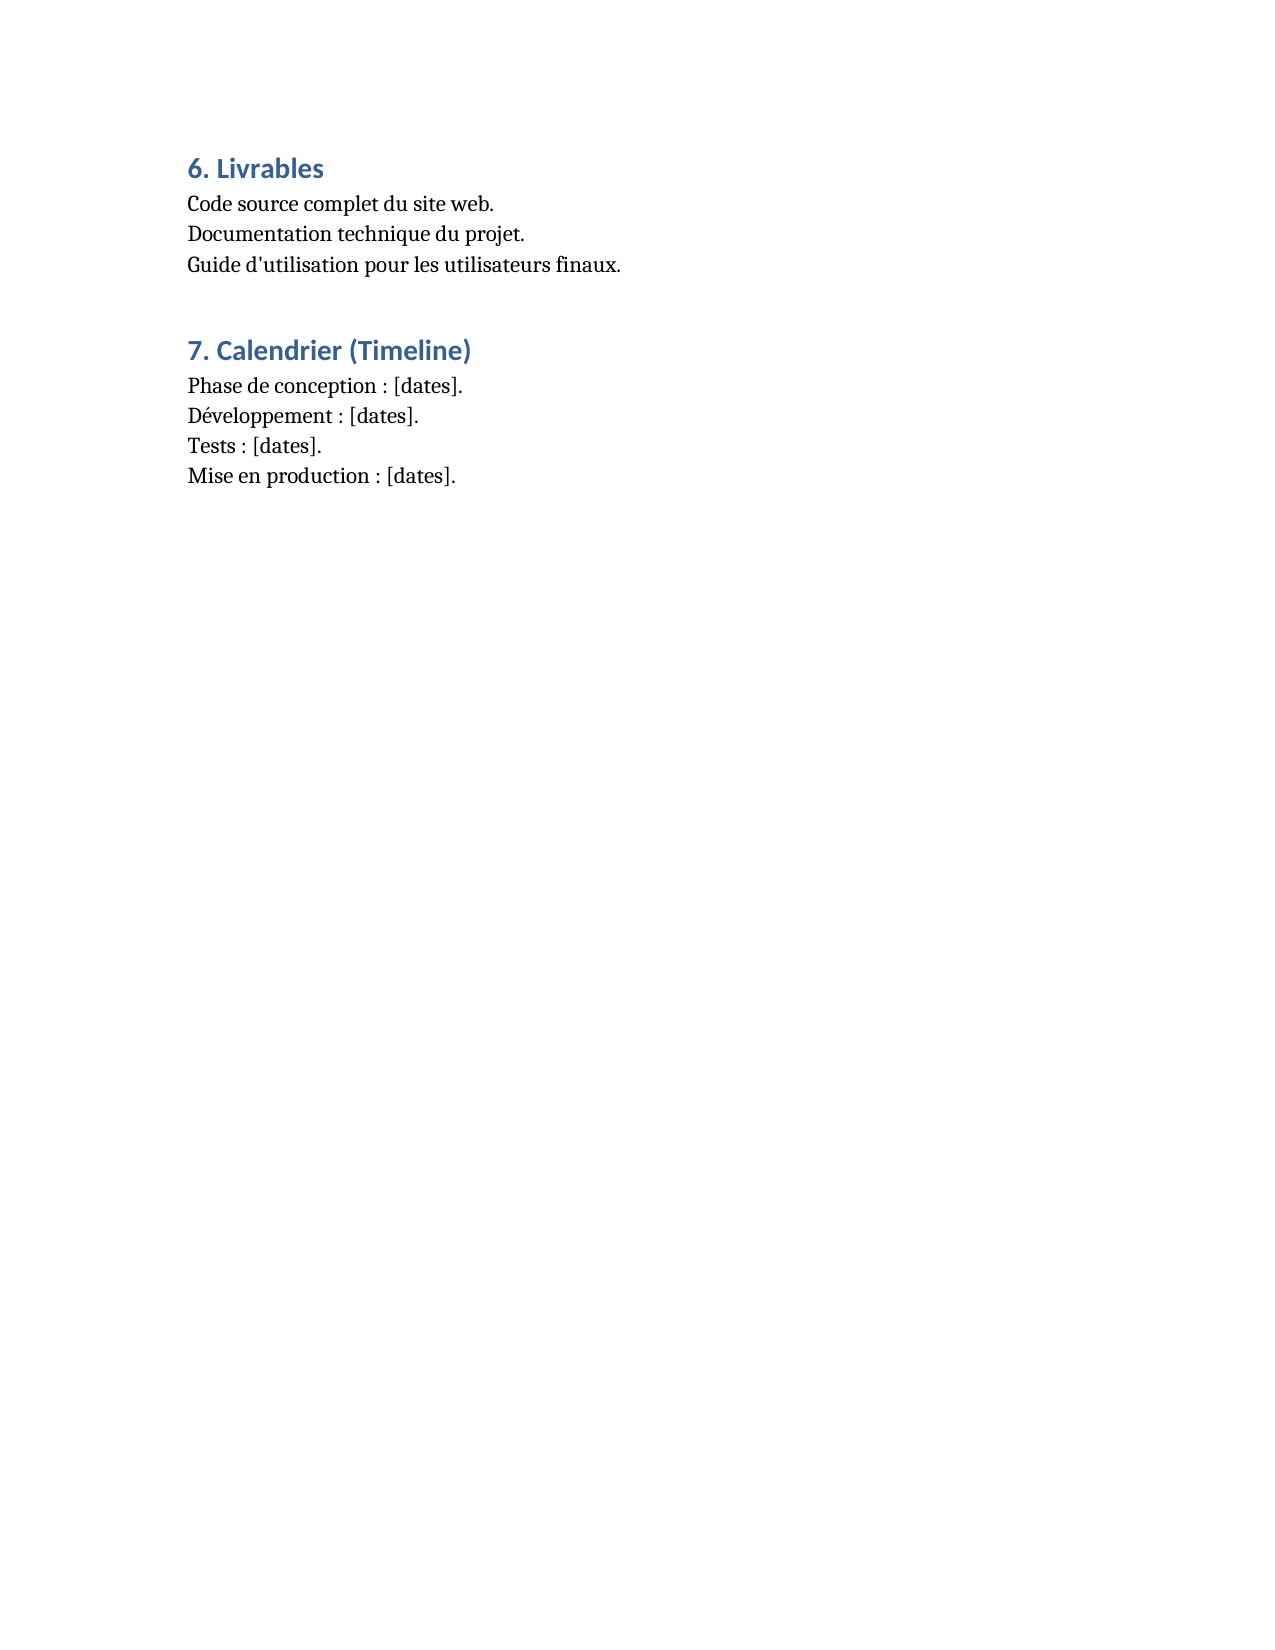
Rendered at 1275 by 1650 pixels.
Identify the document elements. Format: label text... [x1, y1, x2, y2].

subtitle 6. Livrables [187, 150, 1087, 186]
text Code source complet du site web. Documentation technique du projet. Guide d'utilisation pour les utilisateurs finaux. [187, 191, 1087, 278]
text Phase de conception : [dates]. Développement : [dates]. Tests : [dates]. Mise en production : [dates]. [187, 372, 1087, 489]
subtitle 7. Calendrier (Timeline) [187, 332, 1087, 367]
